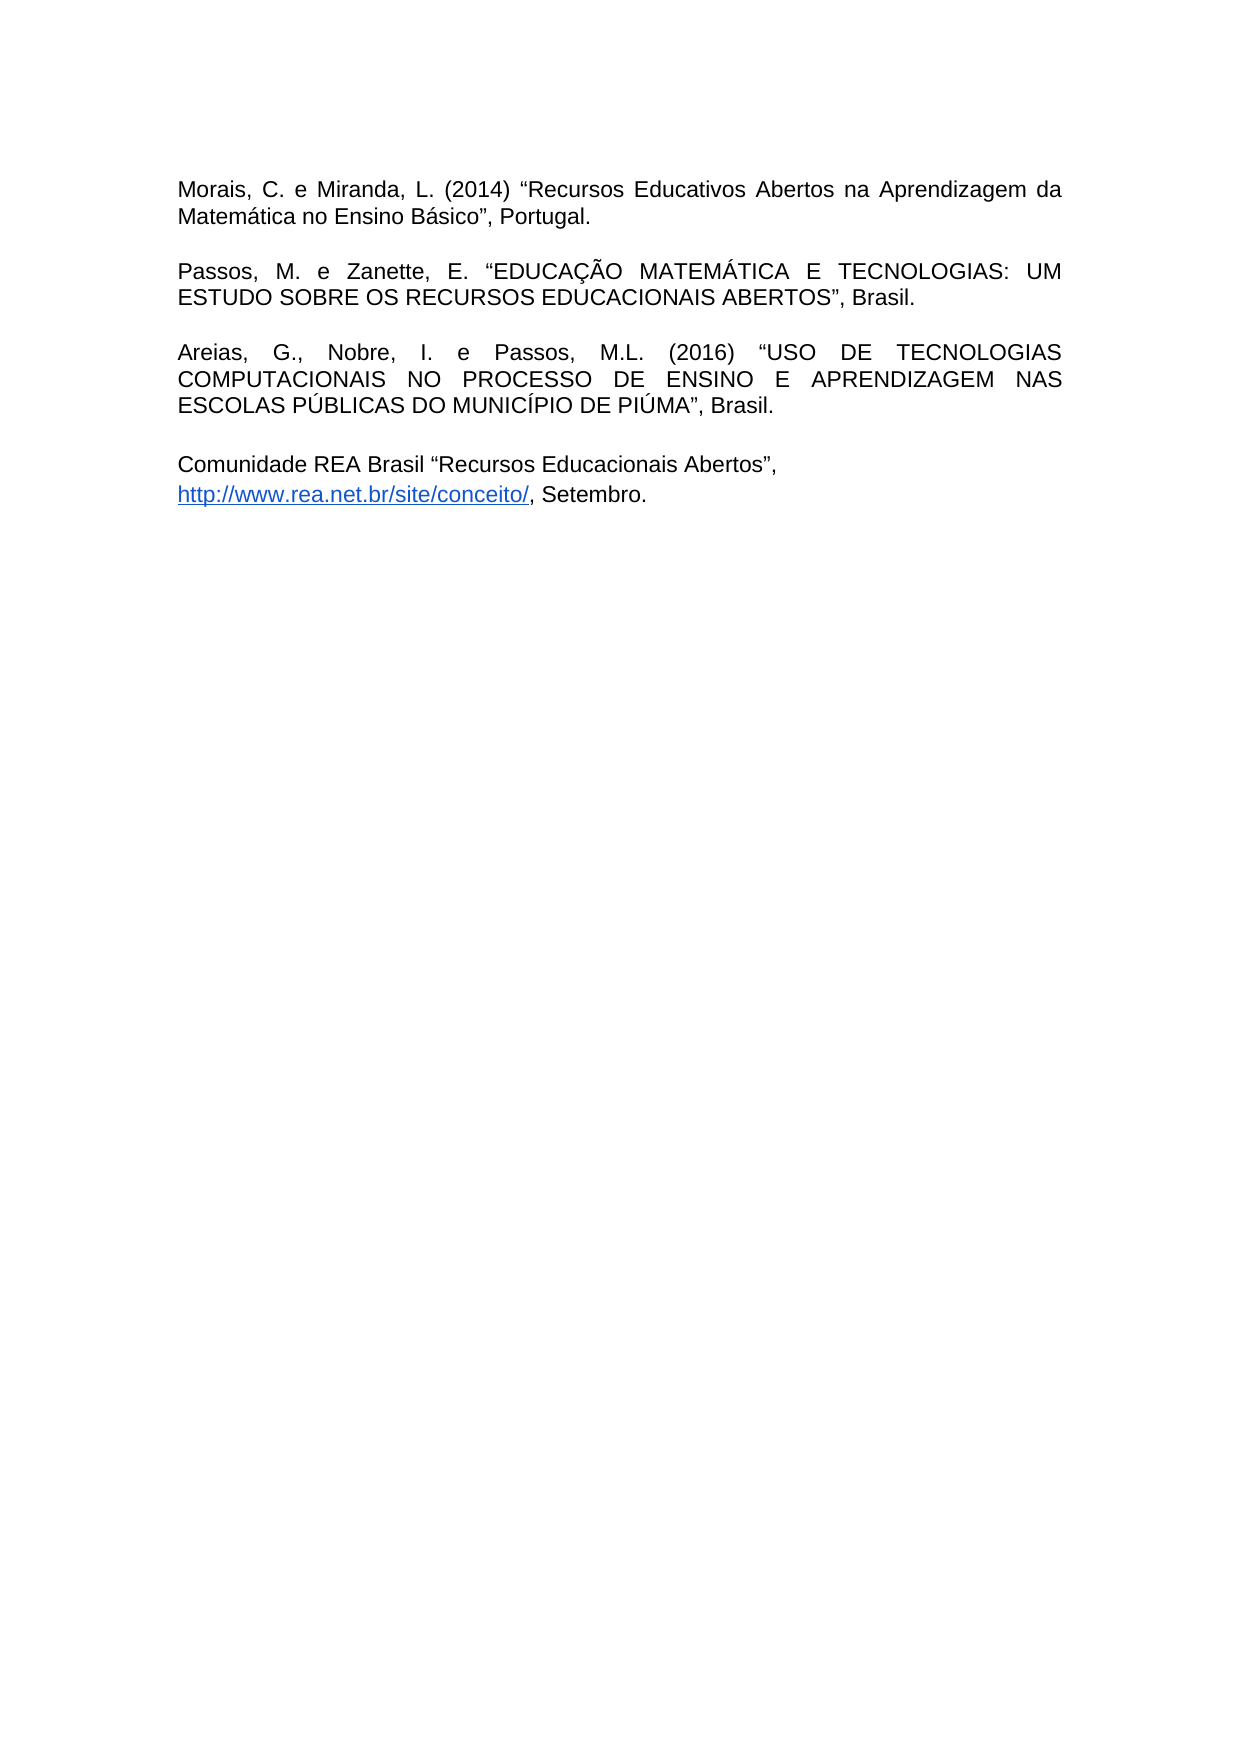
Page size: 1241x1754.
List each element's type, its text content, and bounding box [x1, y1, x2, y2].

text Areias, G., Nobre, I. e Passos, M.L. (2016) “USO DE TECNOLOGIAS COMPUTACIONAIS NO PROCESSO DE ENSINO E APRENDIZAGEM NAS ESCOLAS PÚBLICAS DO MUNICÍPIO DE PIÚMA”, Brasil. [177, 339, 1063, 418]
text Morais, C. e Miranda, L. (2014) “Recursos Educativos Abertos na Aprendizagem da Matemática no Ensino Básico”, Portugal. [177, 176, 1063, 229]
text Comunidade REA Brasil “Recursos Educacionais Abertos”, http://www.rea.net.br/site/conceito/, Setembro. [177, 418, 1063, 507]
text Passos, M. e Zanette, E. “EDUCAÇÃO MATEMÁTICA E TECNOLOGIAS: UM ESTUDO SOBRE OS RECURSOS EDUCACIONAIS ABERTOS”, Brasil. [177, 258, 1063, 311]
